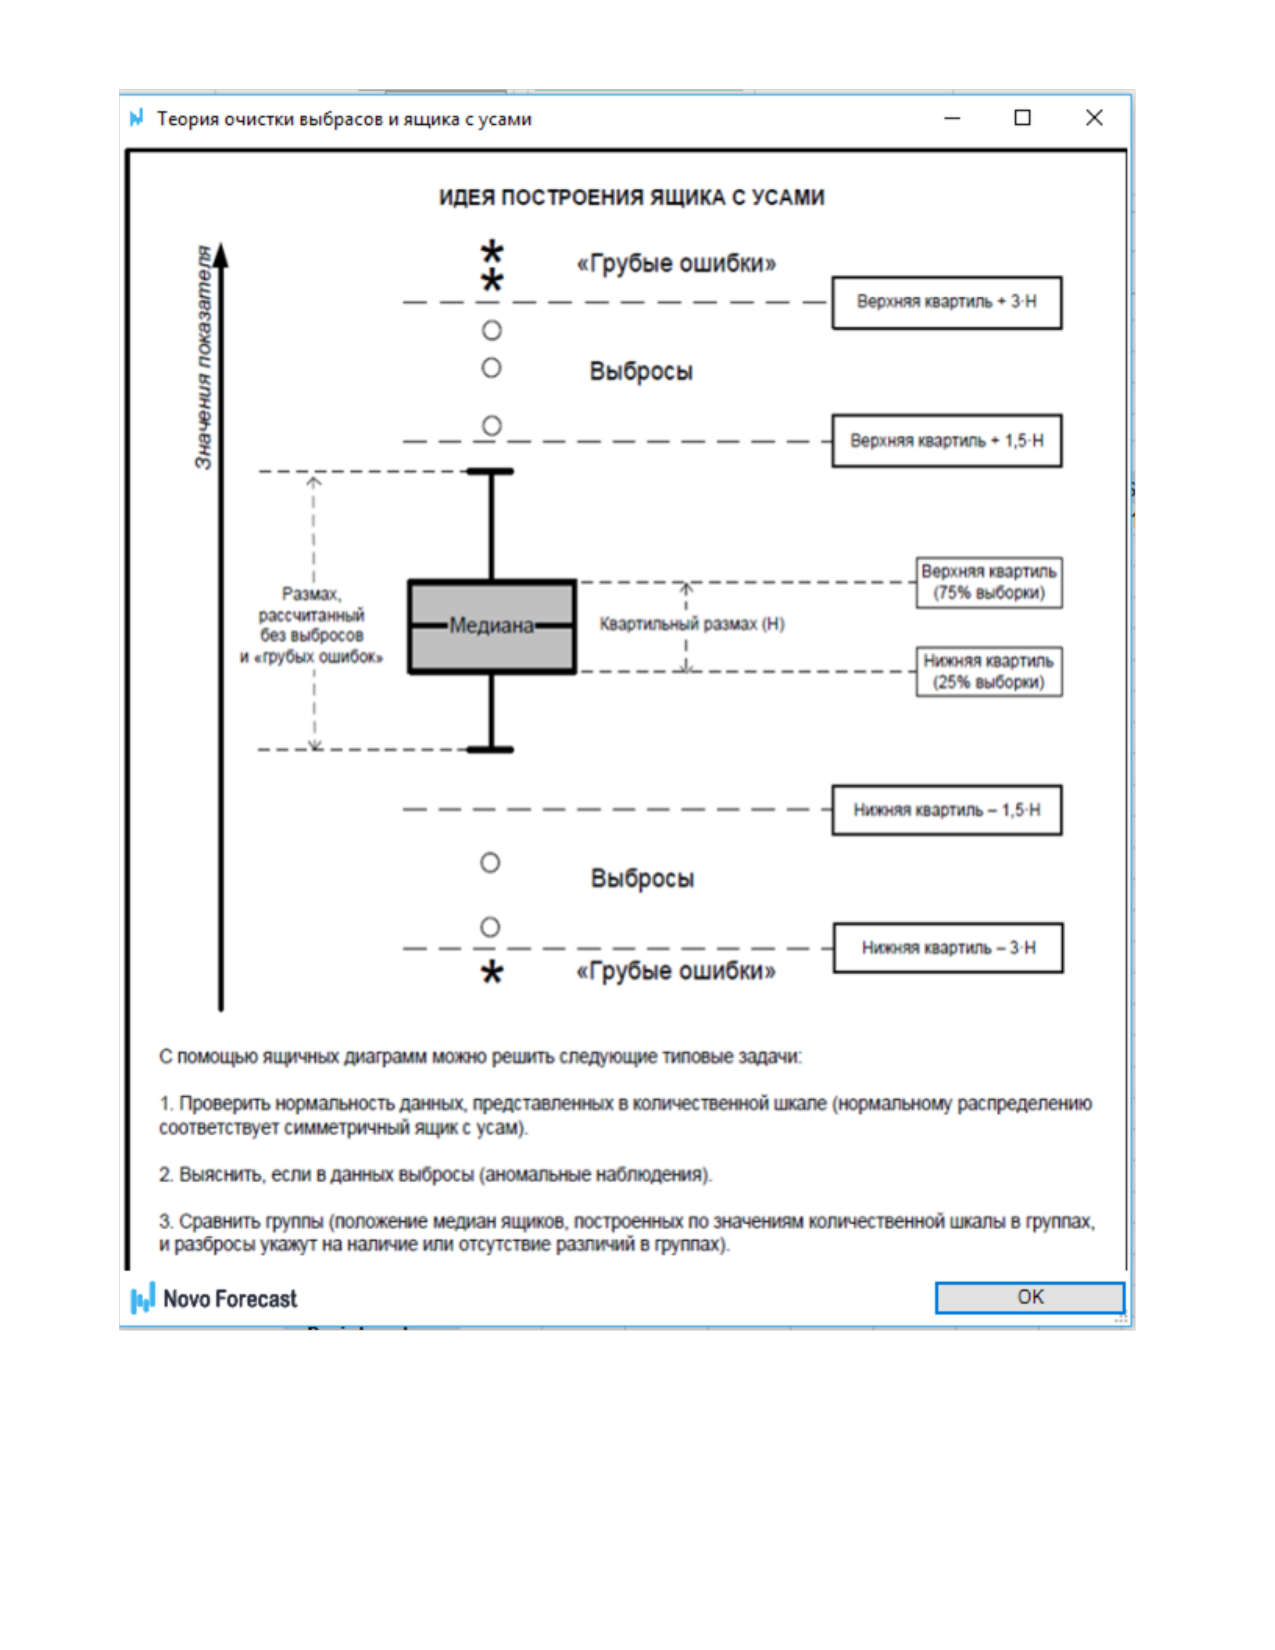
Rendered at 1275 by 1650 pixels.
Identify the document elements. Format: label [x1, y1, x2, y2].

picture [118, 88, 1137, 1332]
